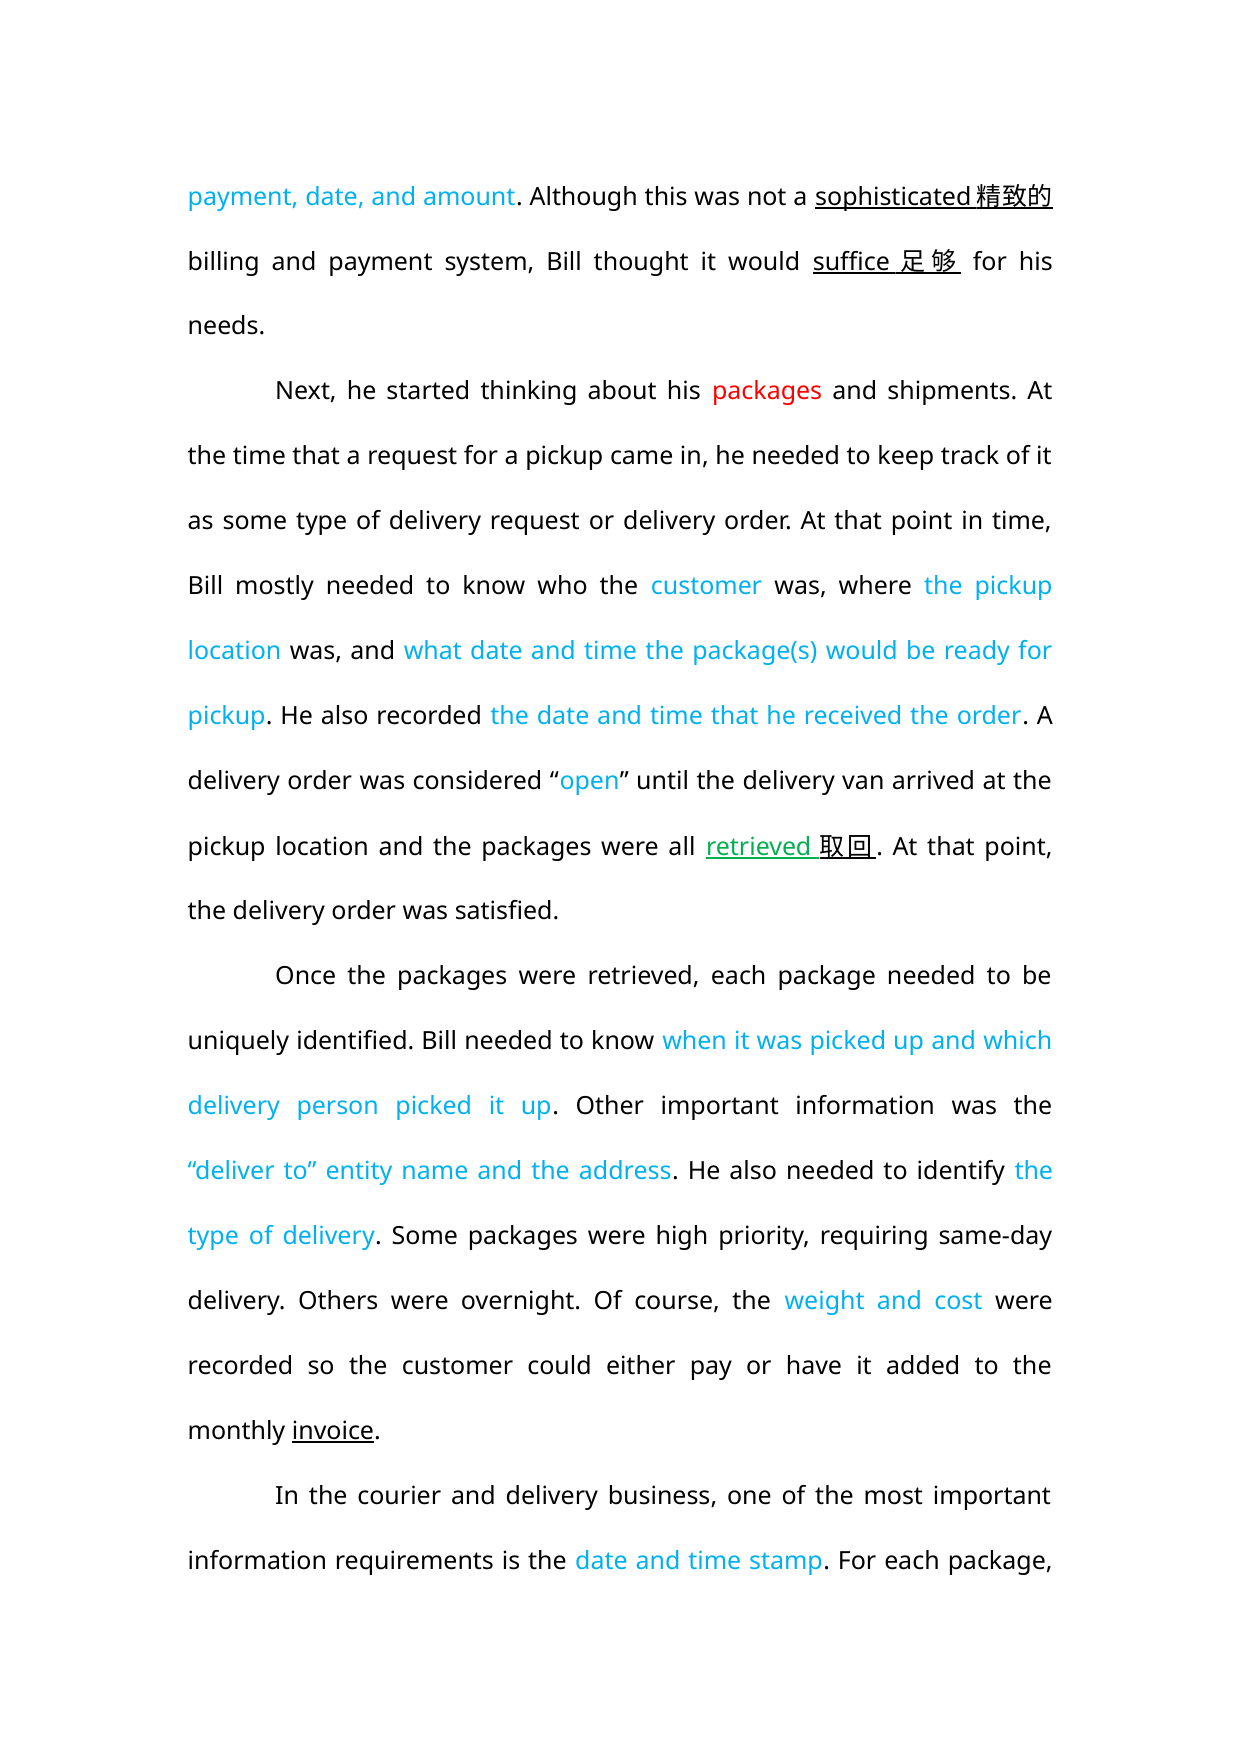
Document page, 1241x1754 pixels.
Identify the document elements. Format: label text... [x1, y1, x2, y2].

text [187, 1462, 1053, 1592]
text Next, he started thinking about his packages and shipments. At the time that a request for a pickup came in, he needed to keep track of it as some type of delivery request or delivery order. At that point in time, Bill mostly needed to know who the customer was, where the pickup location was, and what date and time the package(s) would be ready for pickup. He also recorded the date and time that he received the order. A delivery order was considered “open” until the delivery van arrived at the pickup location and the packages were all retrieved取回. At that point, the delivery order was satisfied. [187, 357, 1053, 942]
text Once the packages were retrieved, each package needed to be uniquely identified. Bill needed to know when it was picked up and which delivery person picked it up. Other important information was the “deliver to” entity name and the address. He also needed to identify the type of delivery. Some packages were high priority, requiring same-day delivery. Others were overnight. Of course, the weight and cost were recorded so the customer could either pay or have it added to the monthly invoice. [187, 942, 1053, 1462]
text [187, 162, 1053, 357]
